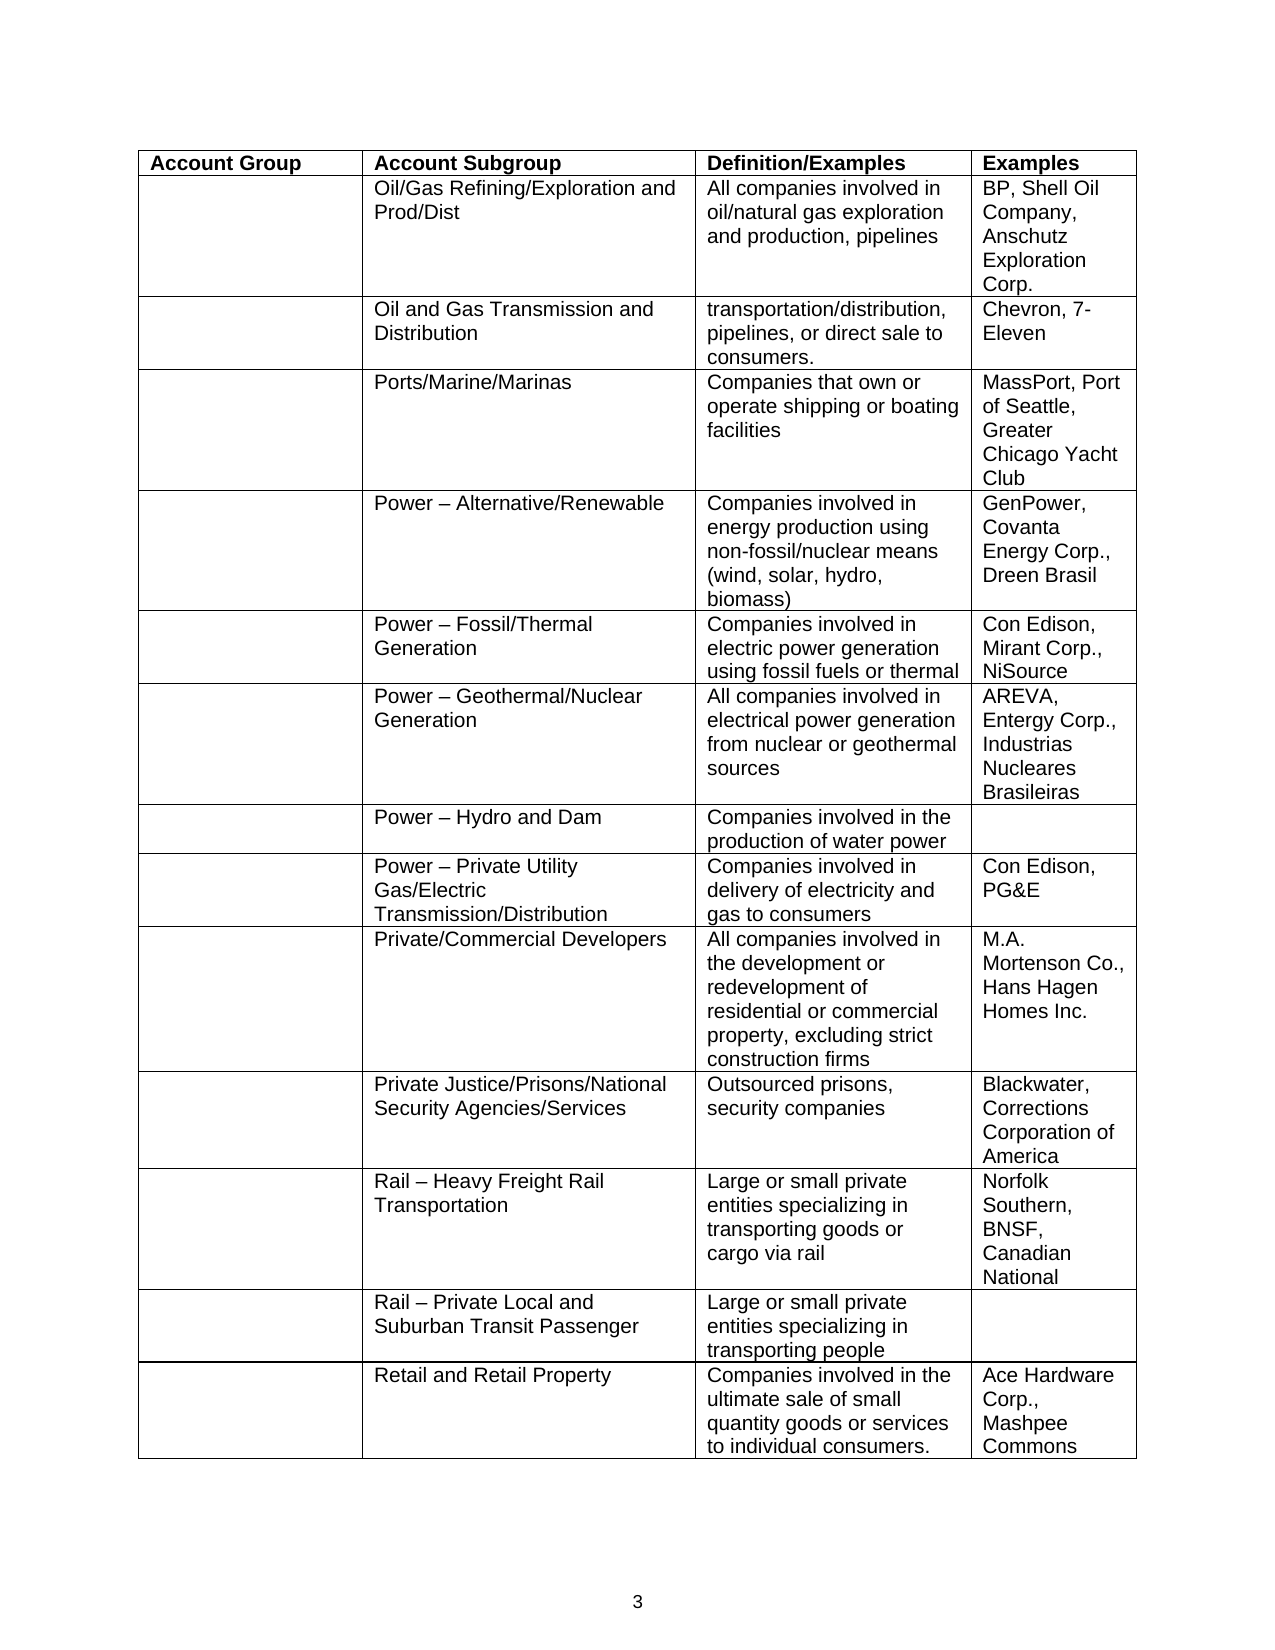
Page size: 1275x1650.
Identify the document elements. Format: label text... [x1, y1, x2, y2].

table_cell [139, 927, 362, 1071]
table_cell [139, 370, 362, 489]
table_cell Companies involved in electric power generation using fossil fuels or thermal [696, 611, 971, 683]
table_cell Large or small private entities specializing in transporting people [696, 1290, 971, 1361]
table_cell [139, 854, 362, 926]
table_header Account Subgroup [363, 151, 695, 175]
table_cell Outsourced prisons, security companies [696, 1072, 971, 1168]
table_cell Private/Commercial Developers [363, 927, 695, 1071]
table_cell Power – Alternative/Renewable [363, 491, 695, 610]
table_header Examples [972, 151, 1136, 175]
table_cell Rail – Heavy Freight Rail Transportation [363, 1169, 695, 1288]
table_cell Blackwater, Corrections Corporation of America [972, 1072, 1136, 1168]
table_cell Oil and Gas Transmission and Distribution [363, 297, 695, 369]
table_cell All companies involved in oil/natural gas exploration and production, pipelines [696, 176, 971, 296]
table_cell GenPower, Covanta Energy Corp., Dreen Brasil [972, 491, 1136, 610]
table_cell Norfolk Southern, BNSF, Canadian National [972, 1169, 1136, 1288]
table_cell Companies involved in delivery of electricity and gas to consumers [696, 854, 971, 926]
table_cell M.A. Mortenson Co., Hans Hagen Homes Inc. [972, 927, 1136, 1071]
table_header Account Group [139, 151, 362, 175]
table_cell Power – Fossil/Thermal Generation [363, 611, 695, 683]
table_cell [139, 176, 362, 296]
table_cell [139, 491, 362, 610]
table_cell Ace Hardware Corp., Mashpee Commons [972, 1363, 1136, 1458]
table_cell Companies involved in the production of water power [696, 805, 971, 853]
table_cell Power – Hydro and Dam [363, 805, 695, 853]
table_cell MassPort, Port of Seattle, Greater Chicago Yacht Club [972, 370, 1136, 489]
table_cell [972, 1290, 1136, 1361]
table_cell [139, 1290, 362, 1361]
table_cell Ports/Marine/Marinas [363, 370, 695, 489]
table_cell Companies that own or operate shipping or boating facilities [696, 370, 971, 489]
table_cell Power – Private Utility Gas/Electric Transmission/Distribution [363, 854, 695, 926]
table_cell [139, 297, 362, 369]
table_cell BP, Shell Oil Company, Anschutz Exploration Corp. [972, 176, 1136, 296]
table_cell Con Edison, Mirant Corp., NiSource [972, 611, 1136, 683]
table_cell [139, 805, 362, 853]
table_cell All companies involved in electrical power generation from nuclear or geothermal sources [696, 684, 971, 804]
table_cell [139, 611, 362, 683]
table_cell All companies involved in the development or redevelopment of residential or commercial property, excluding strict construction firms [696, 927, 971, 1071]
table_cell Rail – Private Local and Suburban Transit Passenger [363, 1290, 695, 1361]
table_cell Companies involved in the ultimate sale of small quantity goods or services to individual consumers. [696, 1363, 971, 1458]
table_cell Con Edison, PG&E [972, 854, 1136, 926]
table_cell [139, 684, 362, 804]
table_header Definition/Examples [696, 151, 971, 175]
table_cell [139, 1072, 362, 1168]
table_cell Oil/Gas Refining/Exploration and Prod/Dist [363, 176, 695, 296]
table_cell Retail and Retail Property [363, 1363, 695, 1458]
table_cell [139, 1363, 362, 1458]
table_cell transportation/distribution, pipelines, or direct sale to consumers. [696, 297, 971, 369]
table_cell Chevron, 7-Eleven [972, 297, 1136, 369]
table_cell Private Justice/Prisons/National Security Agencies/Services [363, 1072, 695, 1168]
table_cell Large or small private entities specializing in transporting goods or cargo via rail [696, 1169, 971, 1288]
table_cell [139, 1169, 362, 1288]
table_cell Companies involved in energy production using non-fossil/nuclear means (wind, solar, hydro, biomass) [696, 491, 971, 610]
table_cell Power – Geothermal/Nuclear Generation [363, 684, 695, 804]
table_cell [972, 805, 1136, 853]
table_cell AREVA, Entergy Corp., Industrias Nucleares Brasileiras [972, 684, 1136, 804]
